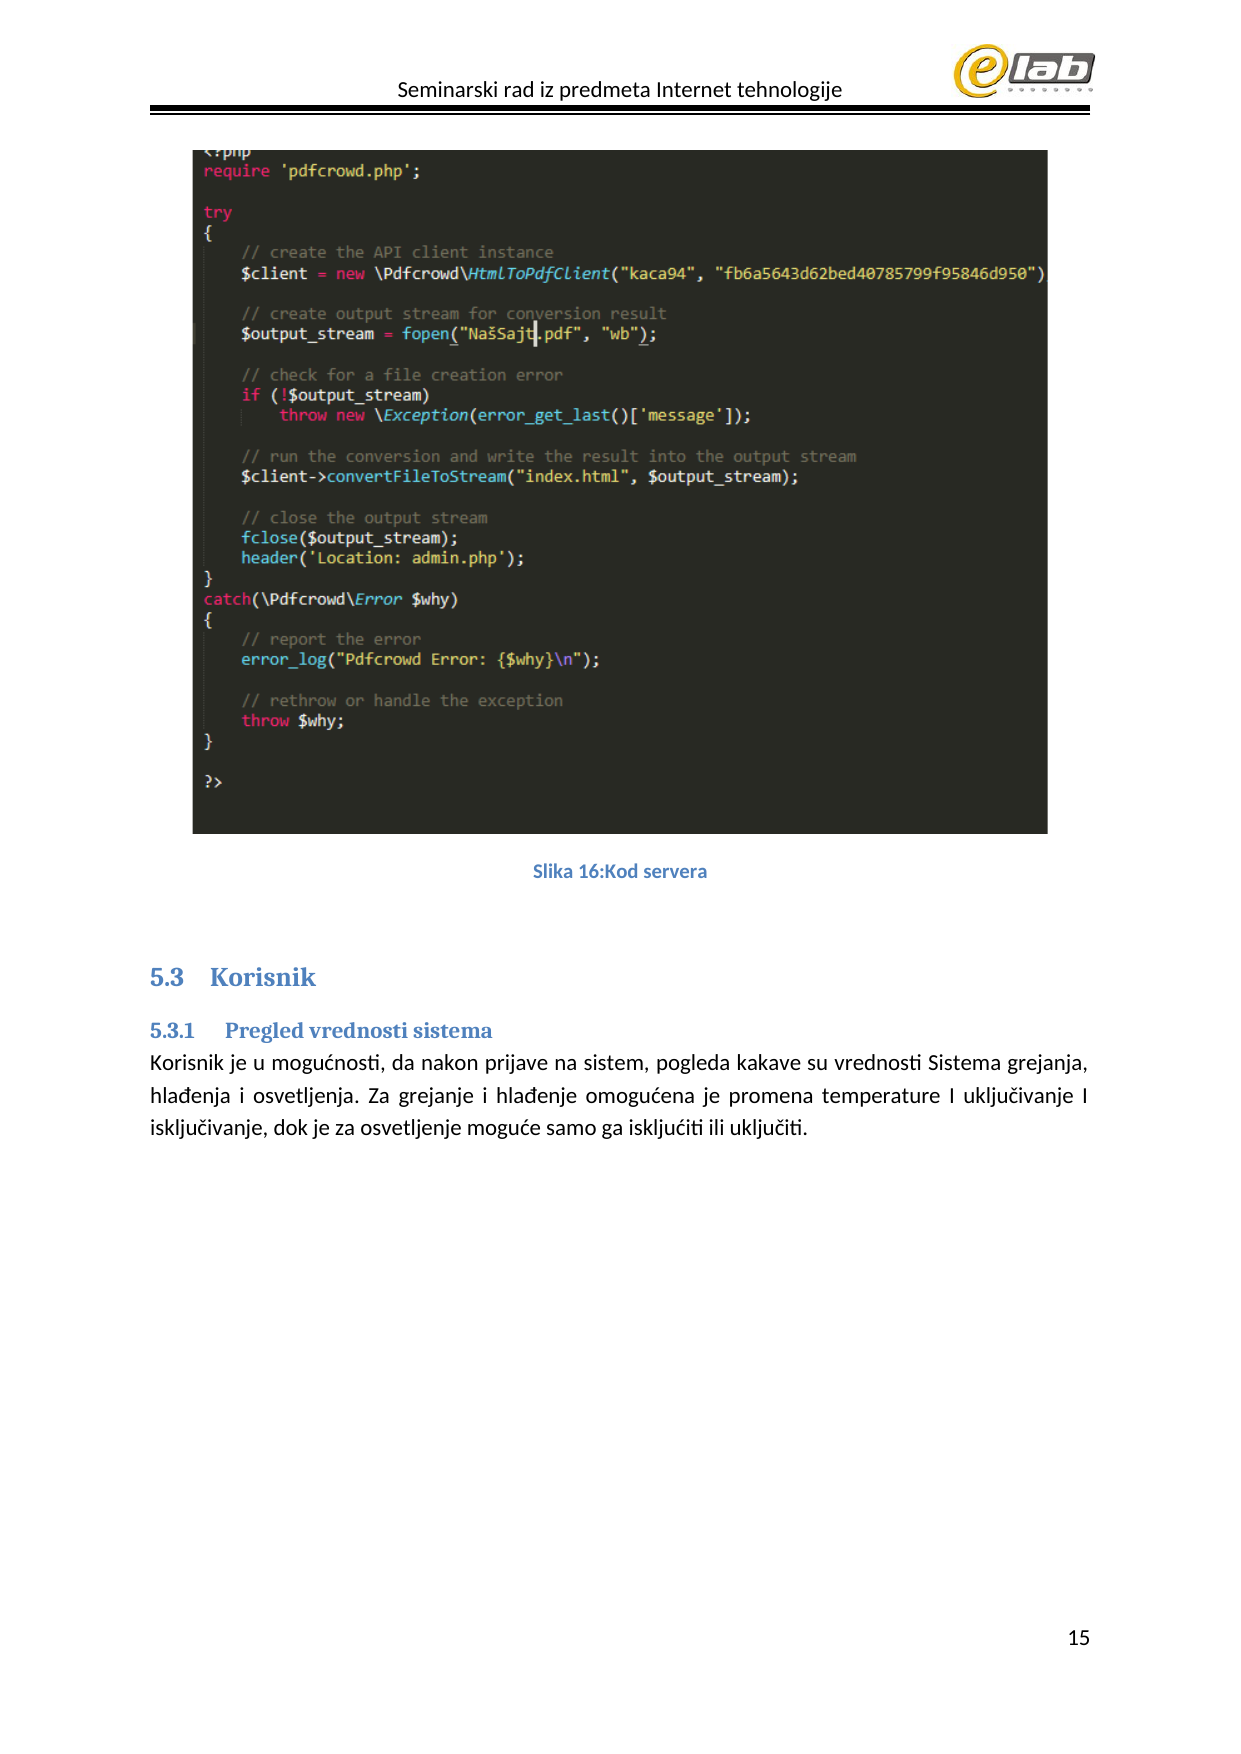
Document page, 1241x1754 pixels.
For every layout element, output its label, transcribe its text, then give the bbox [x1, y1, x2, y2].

text Slika 16:Kod servera [150, 859, 1090, 884]
subtitle Pregled vrednosti sistema [150, 1018, 1090, 1045]
picture [951, 44, 1096, 98]
picture [192, 150, 1048, 834]
text Korisnik je u mogućnosti, da nakon prijave na sistem, pogleda kakave su vrednosti Sistema grejanja, hlađenja i osvetljenja. Za grejanje i hlađenje omogućena je promena temperature I uključivanje I isključivanje, dok je za osvetljenje moguće samo ga iskljućiti ili uključiti. [150, 1048, 1090, 1141]
subtitle Korisnik [150, 962, 1090, 993]
